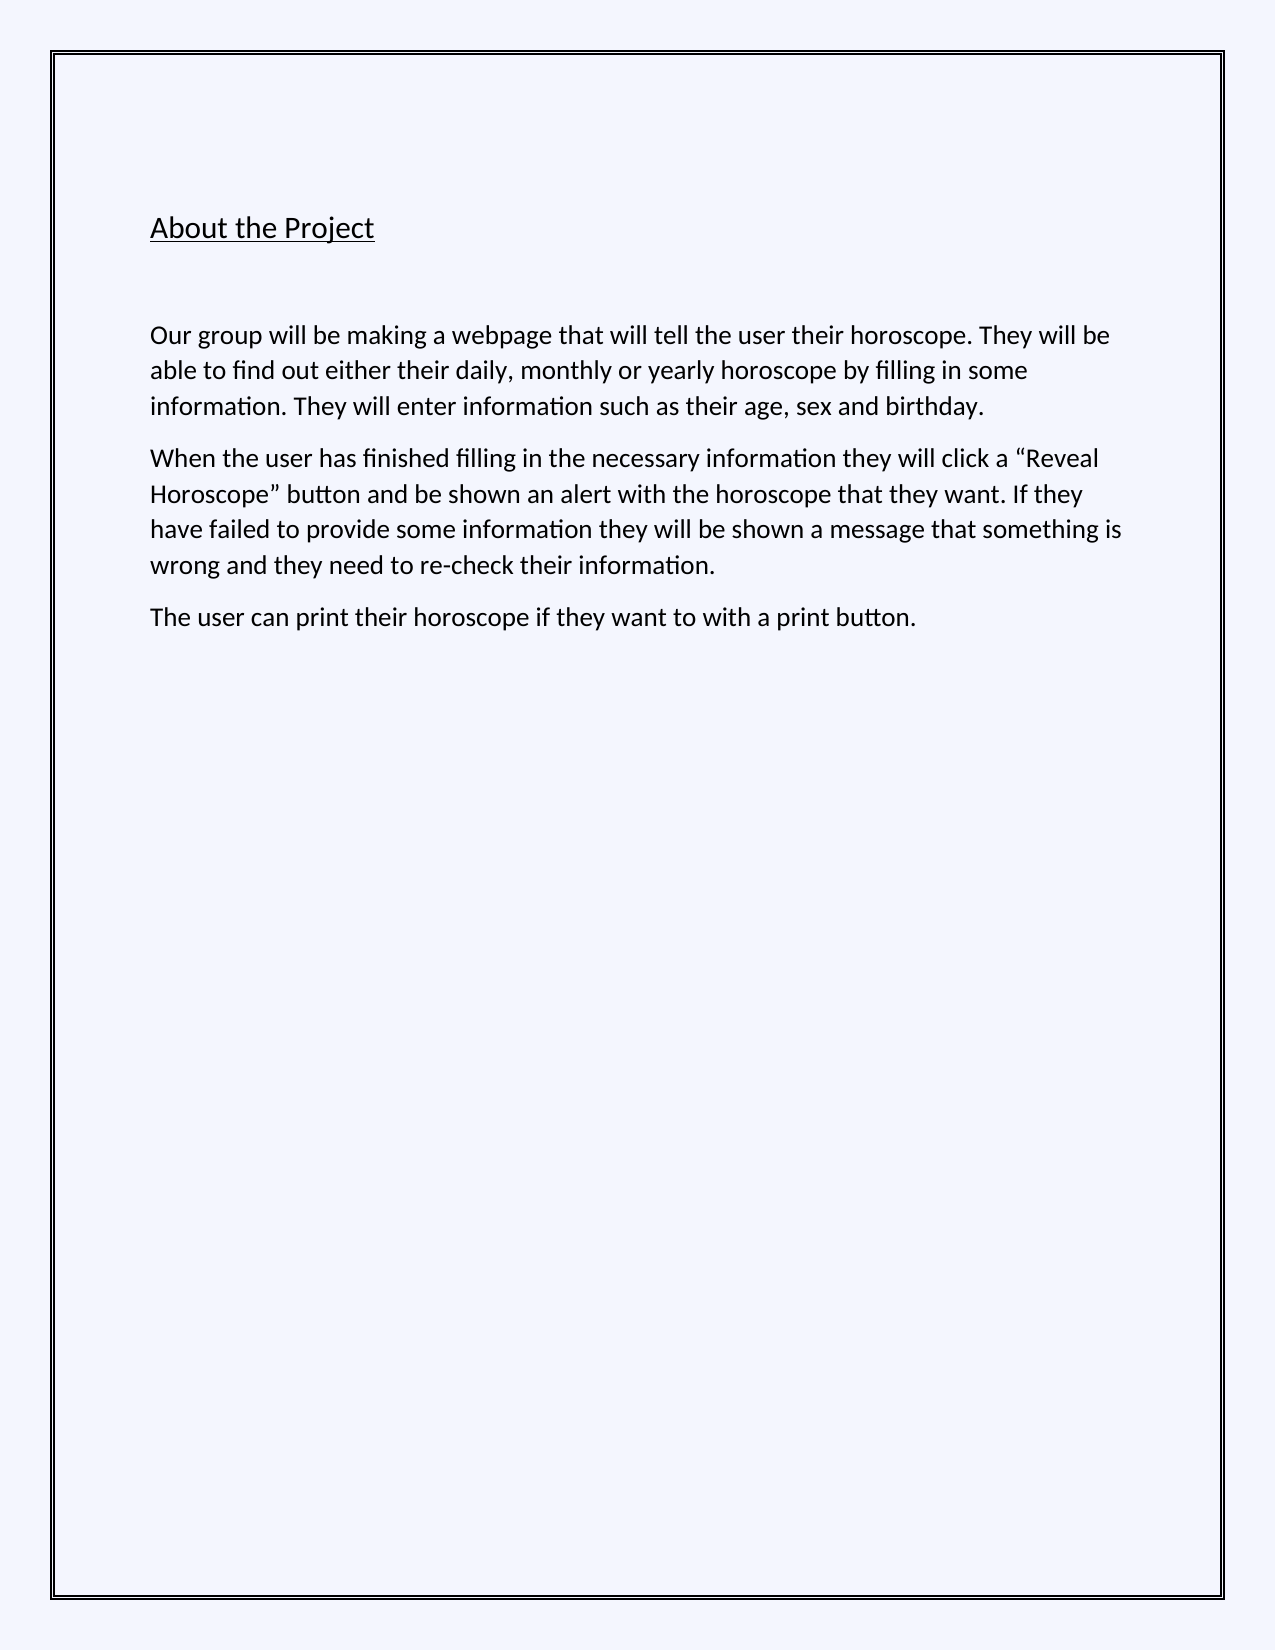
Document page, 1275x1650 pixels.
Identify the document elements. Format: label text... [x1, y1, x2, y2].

text When the user has finished filling in the necessary information they will click a “Reveal Horoscope” button and be shown an alert with the horoscope that they want. If they have failed to provide some information they will be shown a message that something is wrong and they need to re-check their information. [150, 441, 1125, 581]
text About the Project [150, 208, 1125, 246]
text Our group will be making a webpage that will tell the user their horoscope. They will be able to find out either their daily, monthly or yearly horoscope by filling in some information. They will enter information such as their age, sex and birthday. [150, 318, 1125, 422]
text The user can print their horoscope if they want to with a print button. [150, 601, 1125, 634]
